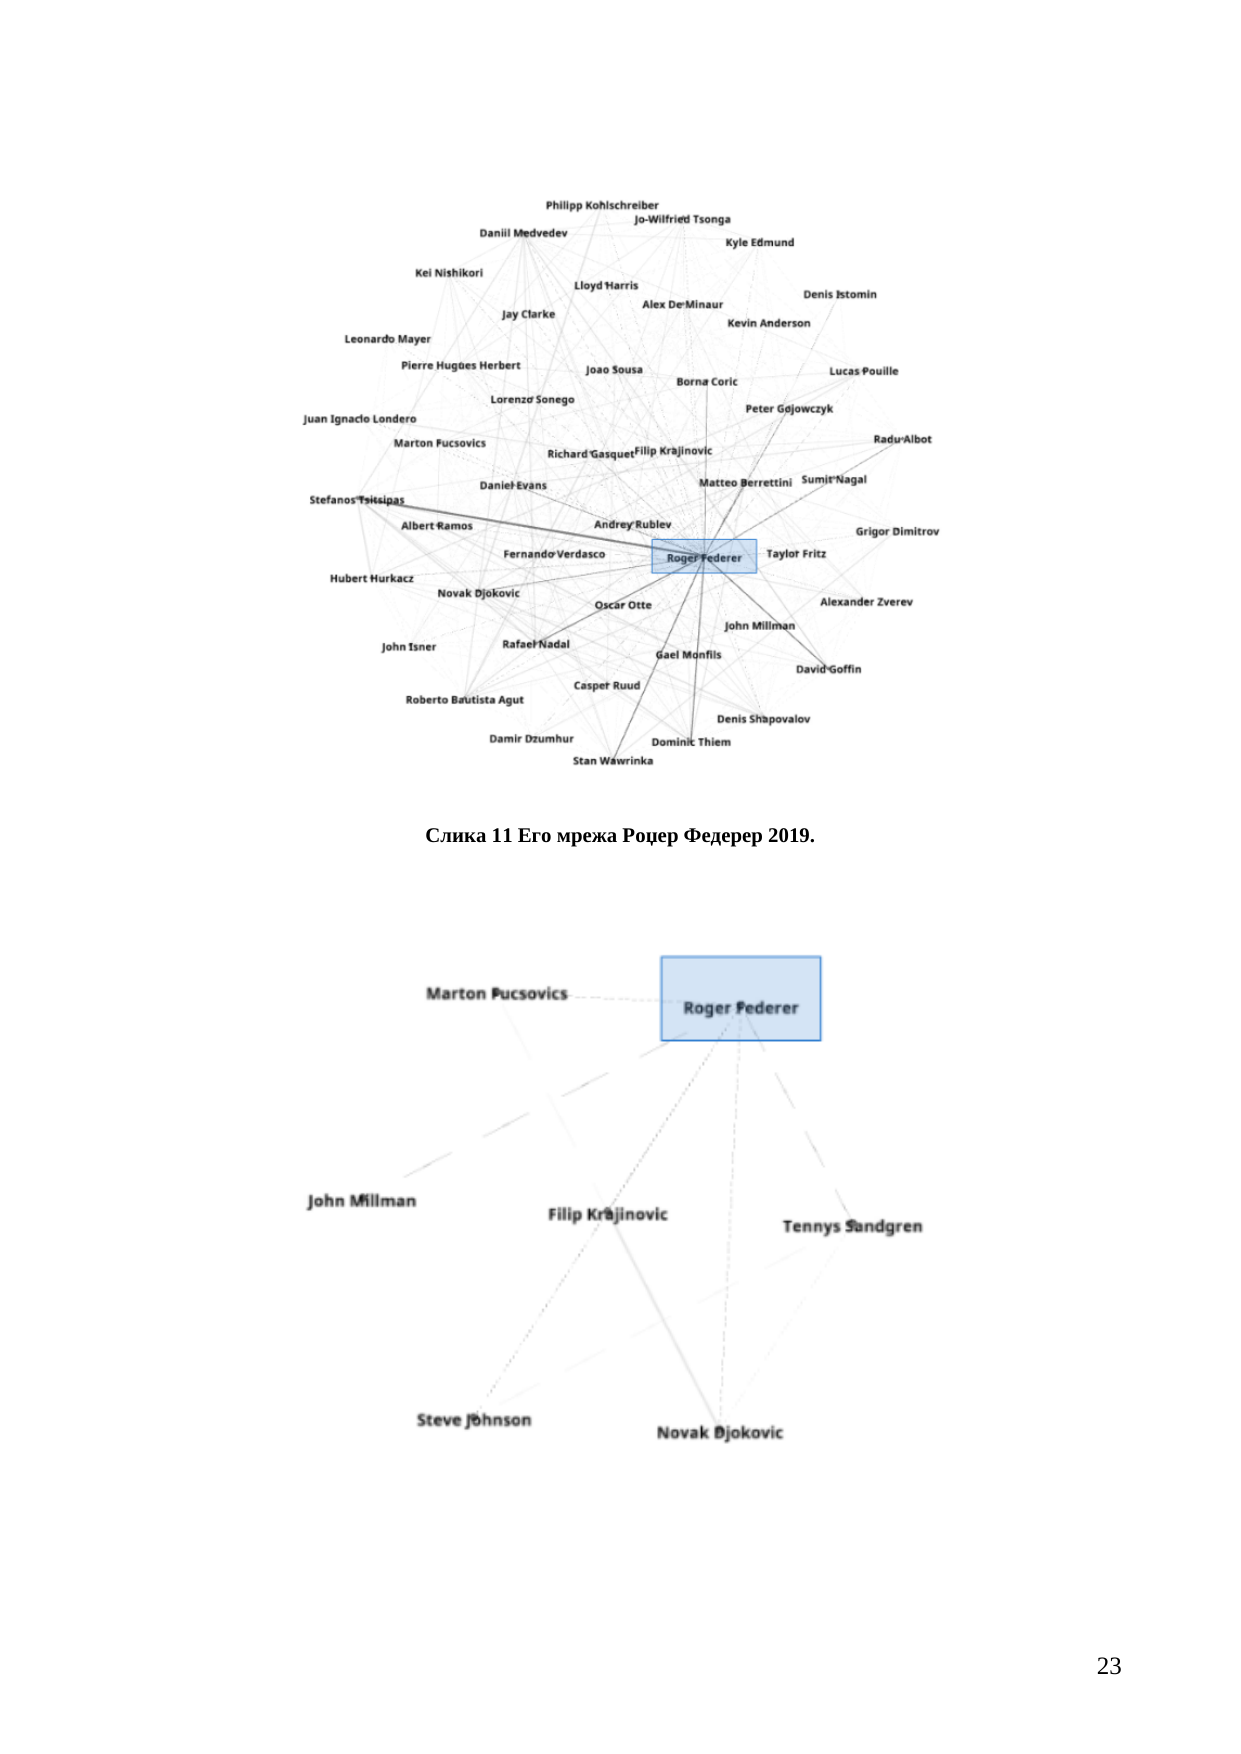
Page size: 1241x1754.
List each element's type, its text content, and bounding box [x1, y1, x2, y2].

text Слика 11 Его мрежа Роџер Федерер 2019. [118, 823, 1122, 847]
picture [271, 923, 969, 1524]
picture [288, 177, 952, 793]
